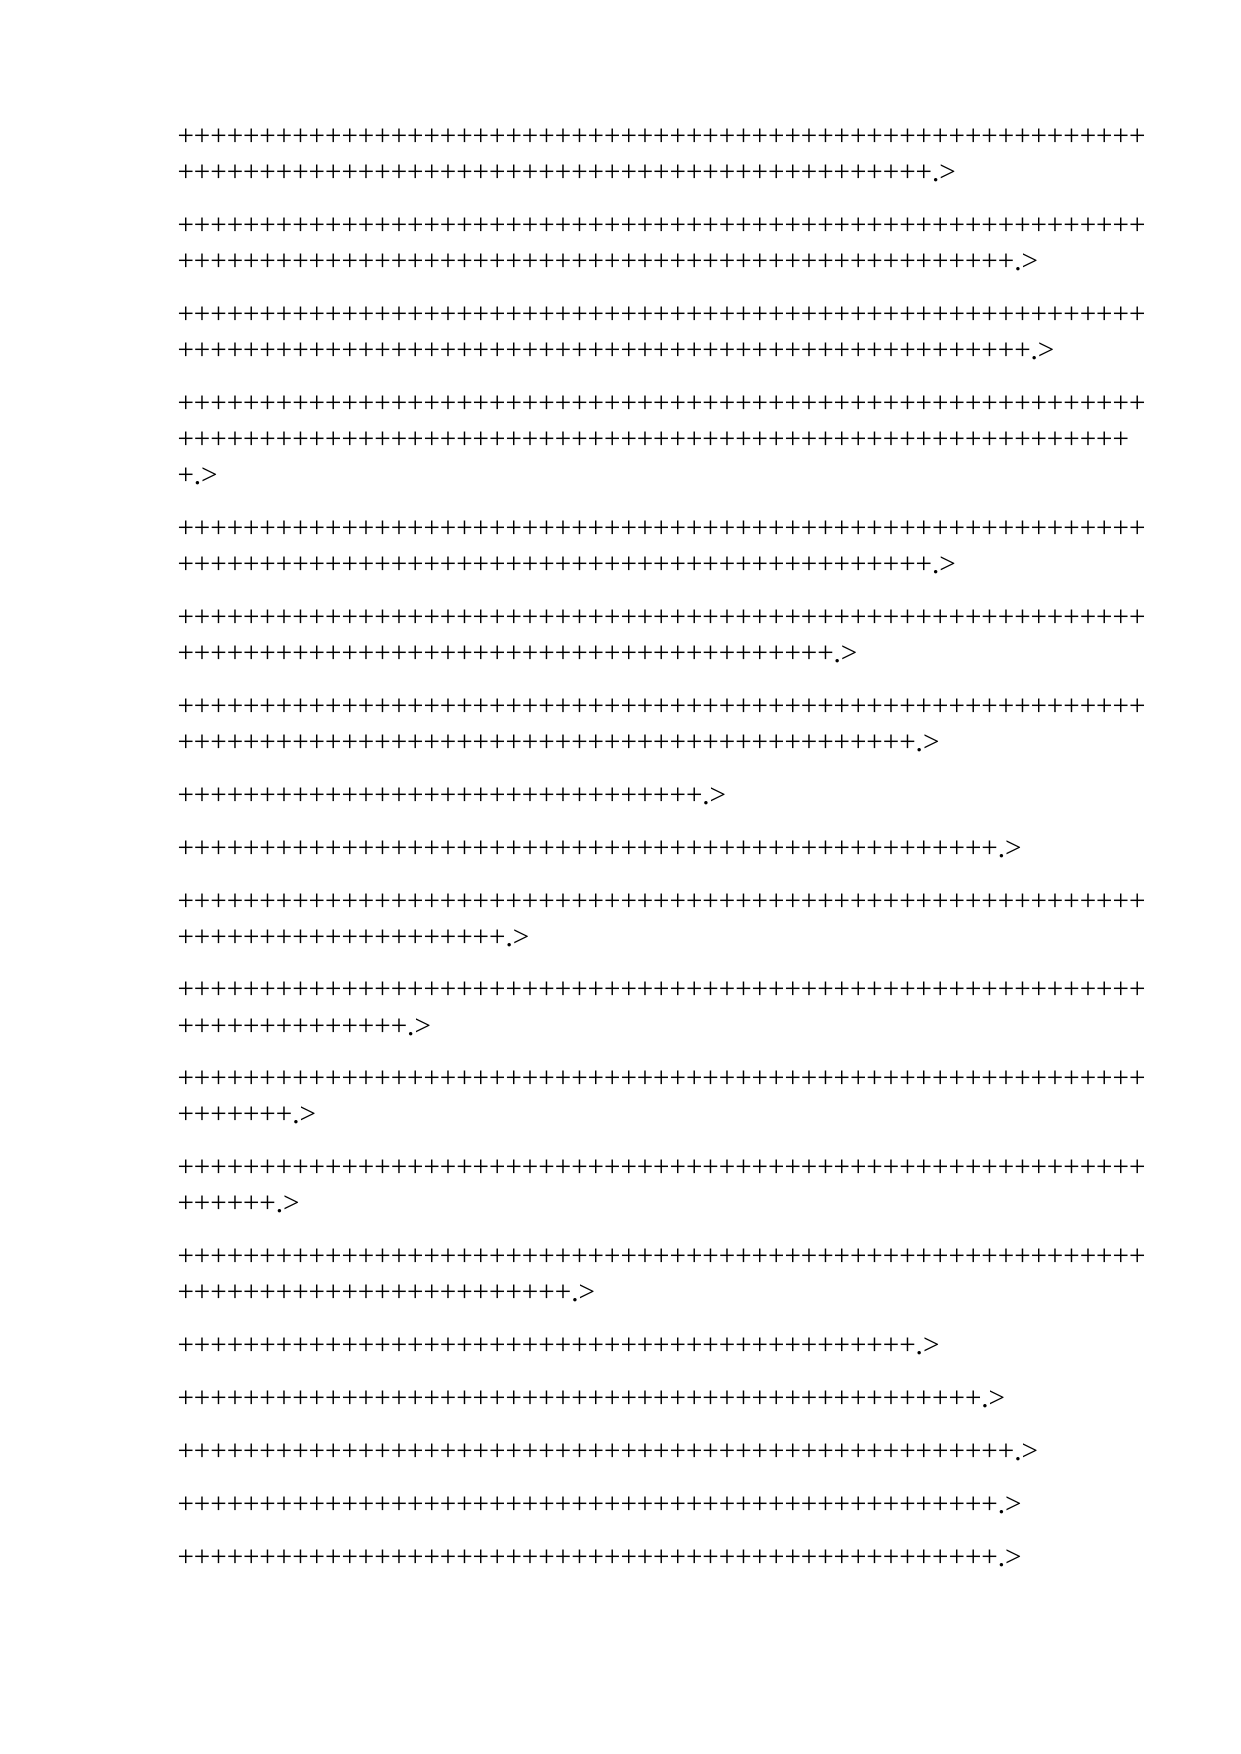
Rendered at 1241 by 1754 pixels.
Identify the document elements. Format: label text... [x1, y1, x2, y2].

text +++++++++++++++++++++++++++++++++++++++++++++++++.> [177, 1380, 1152, 1414]
text ++++++++++++++++++++++++++++++++.> [177, 777, 1152, 811]
text +++++++++++++++++++++++++++++++++++++++++++++++++++++++++++++++++++++++++.> [177, 972, 1152, 1041]
text +++++++++++++++++++++++++++++++++++++++++++++++++++.> [177, 1433, 1152, 1467]
text ++++++++++++++++++++++++++++++++++++++++++++++++++.> [177, 1539, 1152, 1572]
text ++++++++++++++++++++++++++++++++++++++++++++++++++.> [177, 1486, 1152, 1519]
text +++++++++++++++++++++++++++++++++++++++++++++++++++++++++++++++++++++++++++++++++++++++++++++++++++++++++++++++.> [177, 296, 1152, 366]
text +++++++++++++++++++++++++++++++++++++++++++++++++++++++++++++++++++++++++++++++++++++++++++++++++++++++++.> [177, 118, 1152, 188]
text ++++++++++++++++++++++++++++++++++++++++++++++++++++++++++++++++++++++++++++++++++++++++++++++++++++++++.> [177, 688, 1152, 758]
text ++++++++++++++++++++++++++++++++++++++++++++++++++++++++++++++++++++++++++++++++++++++++++++++++++++++++++++++.> [177, 207, 1152, 277]
text +++++++++++++++++++++++++++++++++++++++++++++++++++++++++++++++++++++++++++++++.> [177, 883, 1152, 952]
text +++++++++++++++++++++++++++++++++++++++++++++++++++++++++++++++++++++++++++++++++++++++++++++++++++++++++.> [177, 510, 1152, 580]
text +++++++++++++++++++++++++++++++++++++++++++++++++++++++++++++++++++++++++++++++++++++++++++++++++++.> [177, 599, 1152, 669]
text +++++++++++++++++++++++++++++++++++++++++++++++++++++++++++++++++.> [177, 1149, 1152, 1219]
text ++++++++++++++++++++++++++++++++++++++++++++++++++++++++++++++++++.> [177, 1061, 1152, 1130]
text ++++++++++++++++++++++++++++++++++++++++++++++++++.> [177, 830, 1152, 863]
text +++++++++++++++++++++++++++++++++++++++++++++.> [177, 1327, 1152, 1361]
text ++++++++++++++++++++++++++++++++++++++++++++++++++++++++++++++++++++++++++++++++++++++++++++++++++++++++++++++++++++++.> [177, 385, 1152, 491]
text +++++++++++++++++++++++++++++++++++++++++++++++++++++++++++++++++++++++++++++++++++.> [177, 1238, 1152, 1308]
